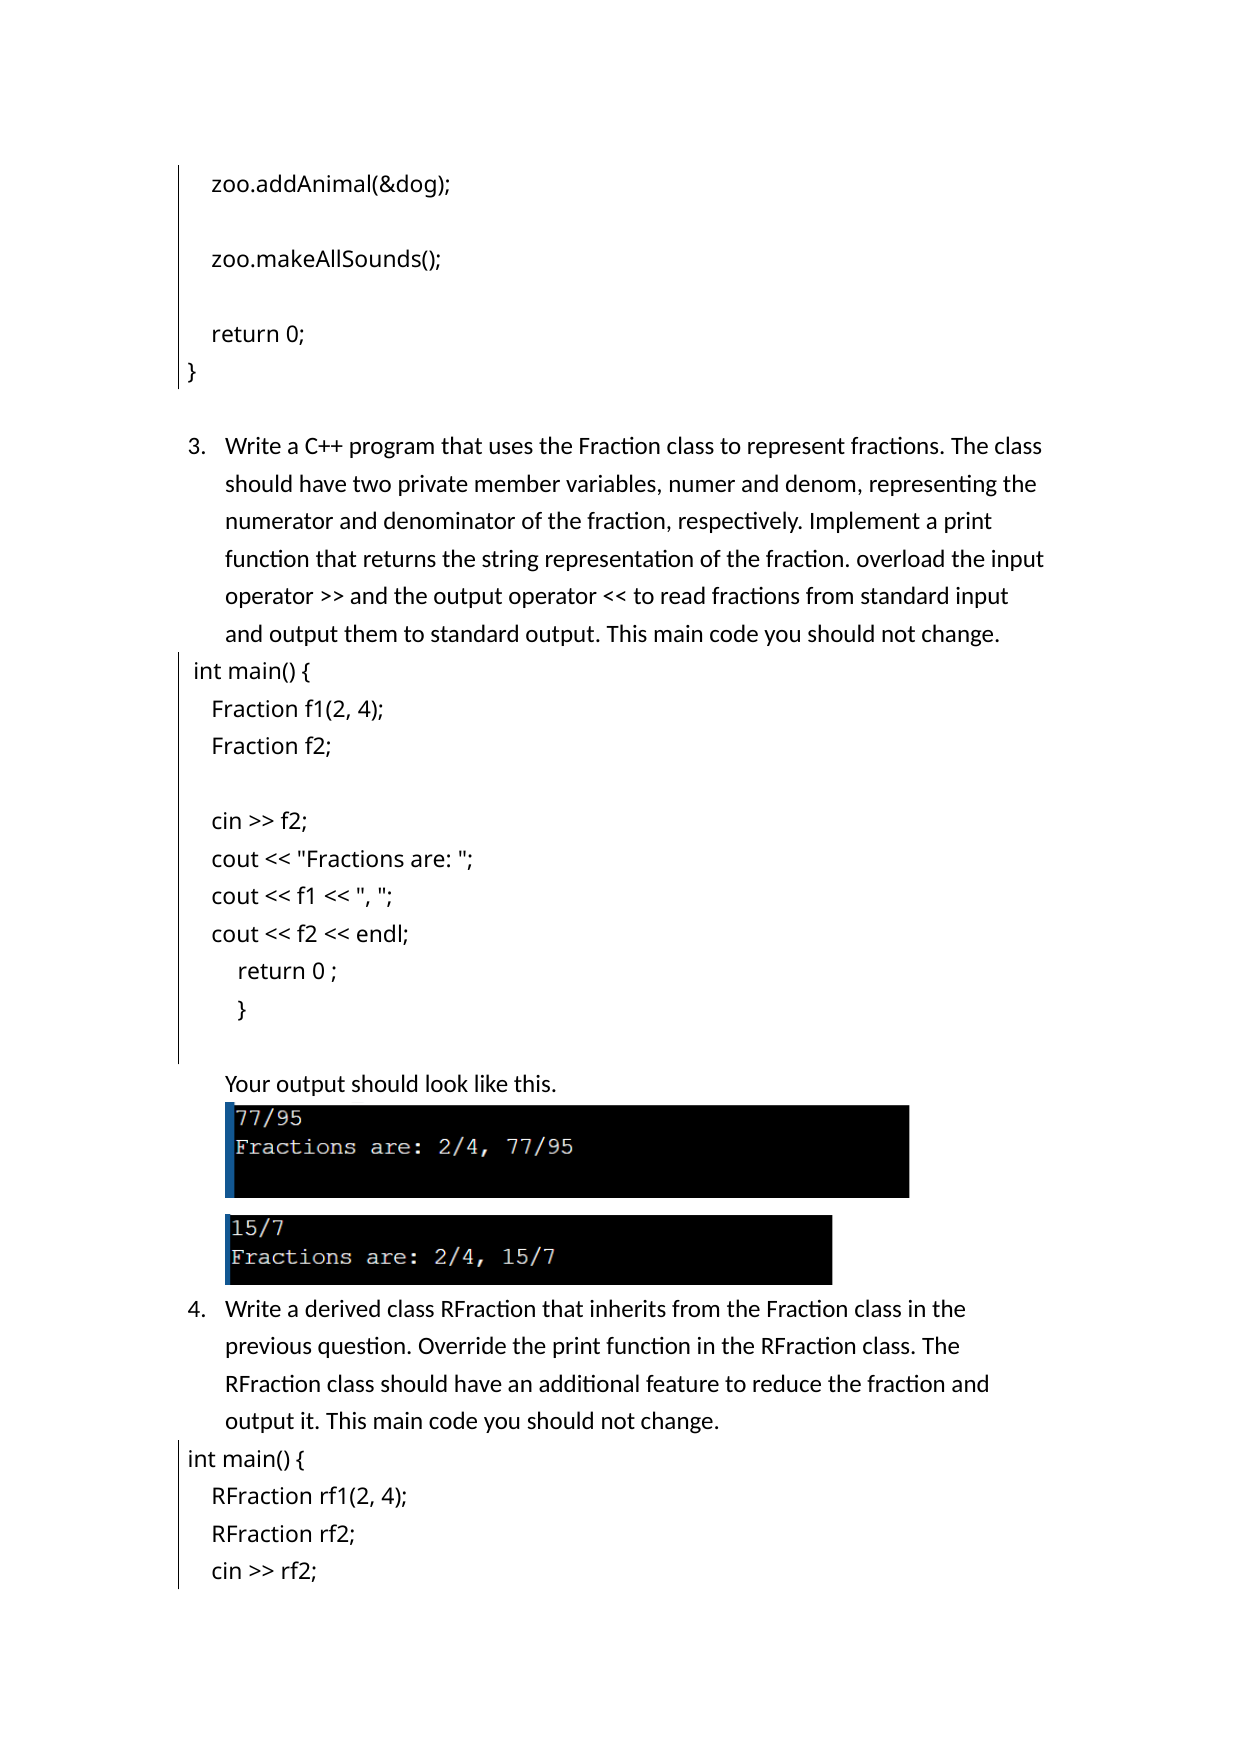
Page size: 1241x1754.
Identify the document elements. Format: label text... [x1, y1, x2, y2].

text cin >> f2; [187, 802, 1053, 839]
list Your output should look like this. [225, 1064, 1053, 1102]
text RFraction rf1(2, 4); [187, 1477, 1053, 1514]
text RFraction rf2; [187, 1514, 1053, 1552]
text int main() { [187, 1439, 1053, 1477]
text Fraction f1(2, 4); [187, 689, 1053, 727]
text Fraction f2; [187, 727, 1053, 764]
text } [187, 352, 1053, 389]
text return 0; [187, 314, 1053, 352]
list Write a C++ program that uses the Fraction class to represent fractions. The class should have two private member variables, numer and denom, representing the numerator and denominator of the fraction, respectively. Implement a print function that returns the string representation of the fraction. overload the input operator >> and the output operator << to read fractions from standard input and output them to standard output. This main code you should not change. [187, 427, 1053, 652]
text zoo.makeAllSounds(); [187, 239, 1053, 277]
text } [187, 989, 1053, 1027]
text cout << f1 << ", "; [187, 877, 1053, 914]
text int main() { [187, 652, 1053, 689]
text cout << "Fractions are: "; [187, 839, 1053, 877]
list Write a derived class RFraction that inherits from the Fraction class in the previous question. Override the print function in the RFraction class. The RFraction class should have an additional feature to reduce the fraction and output it. This main code you should not change. [187, 1289, 1053, 1439]
text cout << f2 << endl; [187, 914, 1053, 952]
text zoo.addAnimal(&dog); [187, 164, 1053, 202]
text return 0 ; [187, 952, 1053, 989]
text cin >> rf2; [187, 1552, 1053, 1589]
